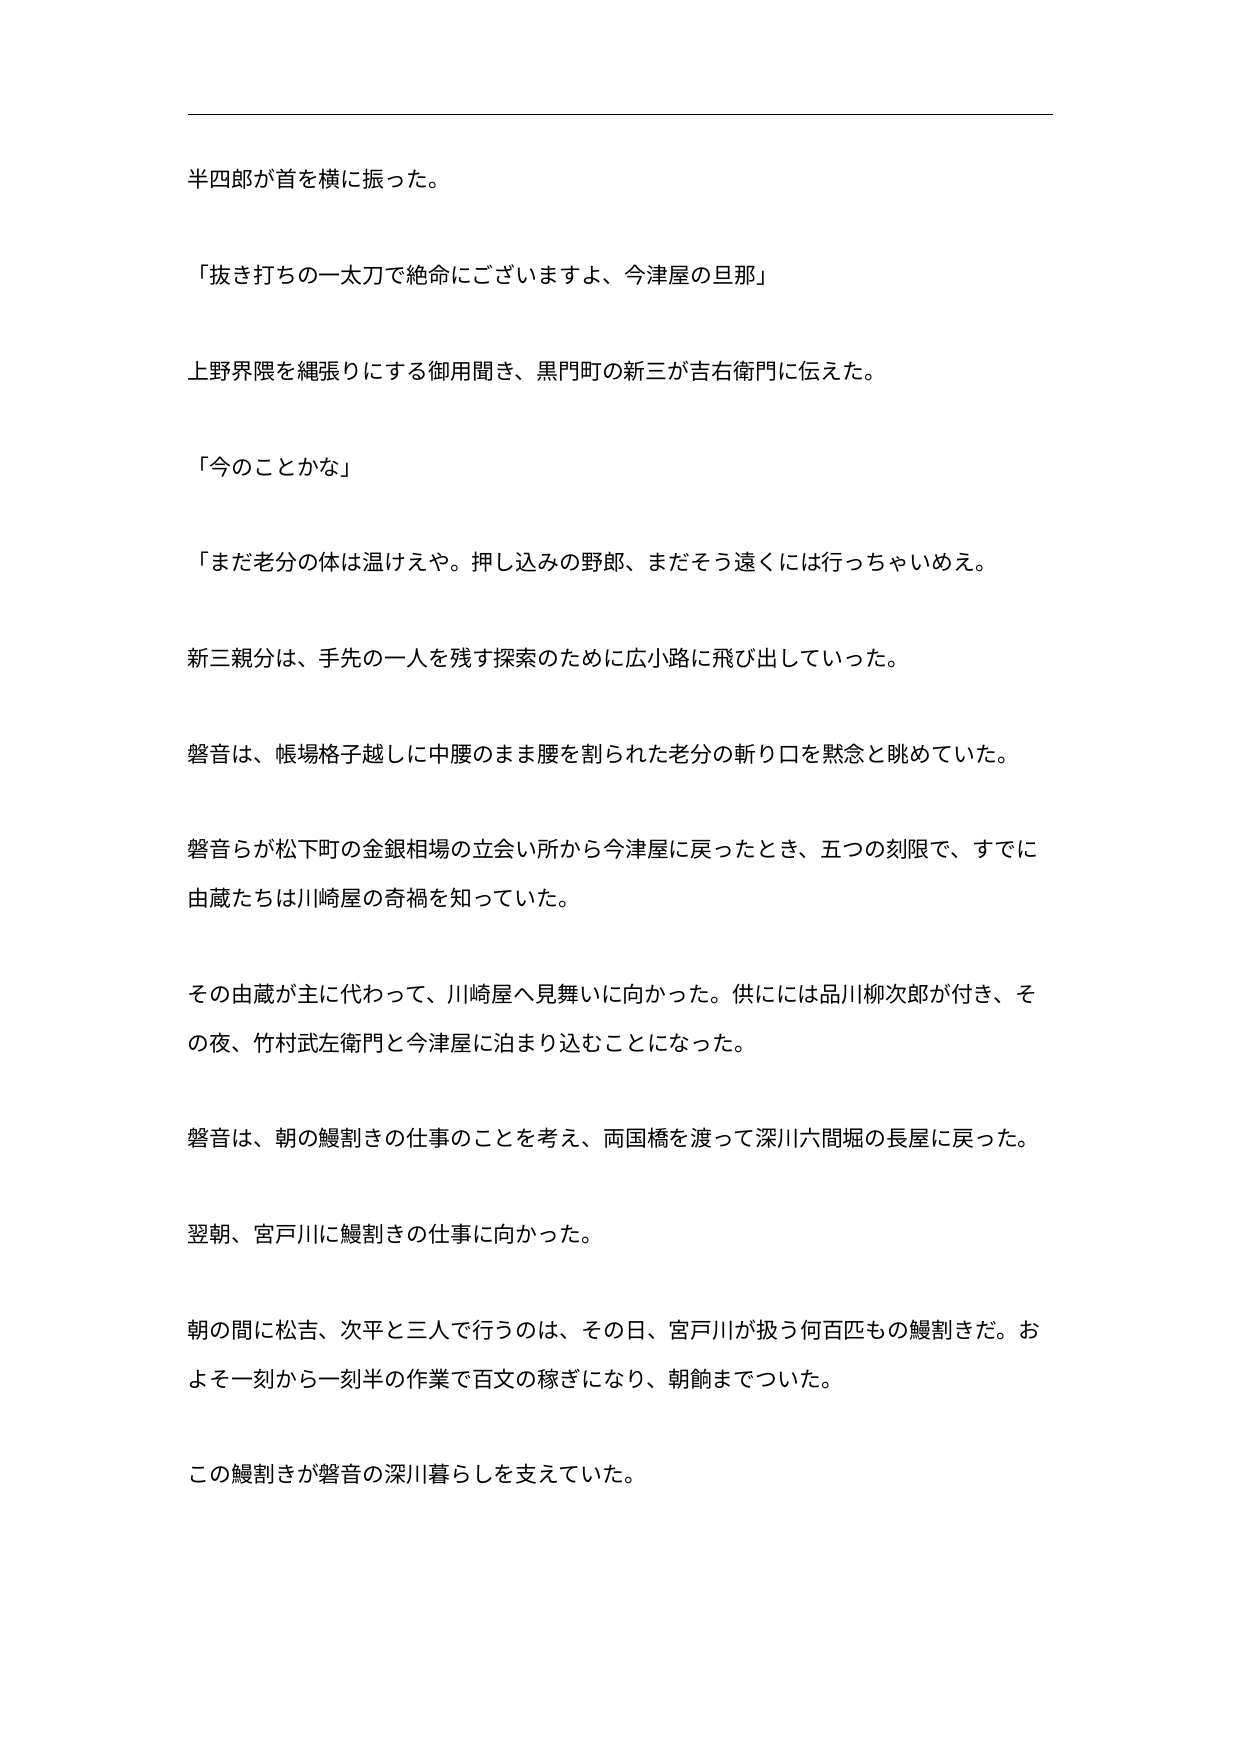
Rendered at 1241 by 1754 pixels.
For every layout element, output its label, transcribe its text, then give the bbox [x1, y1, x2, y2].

text 「今のことかな」 [187, 449, 1053, 482]
text 半四郎が首を横に振った。 [187, 162, 1053, 194]
text 翌朝、宮戸川に鰻割きの仕事に向かった。 [187, 1217, 1053, 1249]
text 新三親分は、手先の一人を残す探索のために広小路に飛び出していった。 [187, 641, 1053, 673]
text 朝の間に松吉、次平と三人で行うのは、その日、宮戸川が扱う何百匹もの鰻割きだ。およそ一刻から一刻半の作業で百文の稼ぎになり、朝餉までついた。 [187, 1312, 1053, 1394]
text 「抜き打ちの一太刀で絶命にございますよ、今津屋の旦那」 [187, 258, 1053, 290]
text その由蔵が主に代わって、川崎屋へ見舞いに向かった。供にには品川柳次郎が付き、その夜、竹村武左衛門と今津屋に泊まり込むことになった。 [187, 977, 1053, 1058]
text 「まだ老分の体は温けえや。押し込みの野郎、まだそう遠くには行っちゃいめえ。 [187, 545, 1053, 577]
text 上野界隈を縄張りにする御用聞き、黒門町の新三が吉右衛門に伝えた。 [187, 353, 1053, 386]
text 磐音らが松下町の金銀相場の立会い所から今津屋に戻ったとき、五つの刻限で、すでに由蔵たちは川崎屋の奇禍を知っていた。 [187, 832, 1053, 913]
text 磐音は、帳場格子越しに中腰のまま腰を割られた老分の斬り口を黙念と眺めていた。 [187, 736, 1053, 769]
text 磐音は、朝の鰻割きの仕事のことを考え、両国橋を渡って深川六間堀の長屋に戻った。 [187, 1121, 1053, 1153]
text この鰻割きが磐音の深川暮らしを支えていた。 [187, 1457, 1053, 1489]
